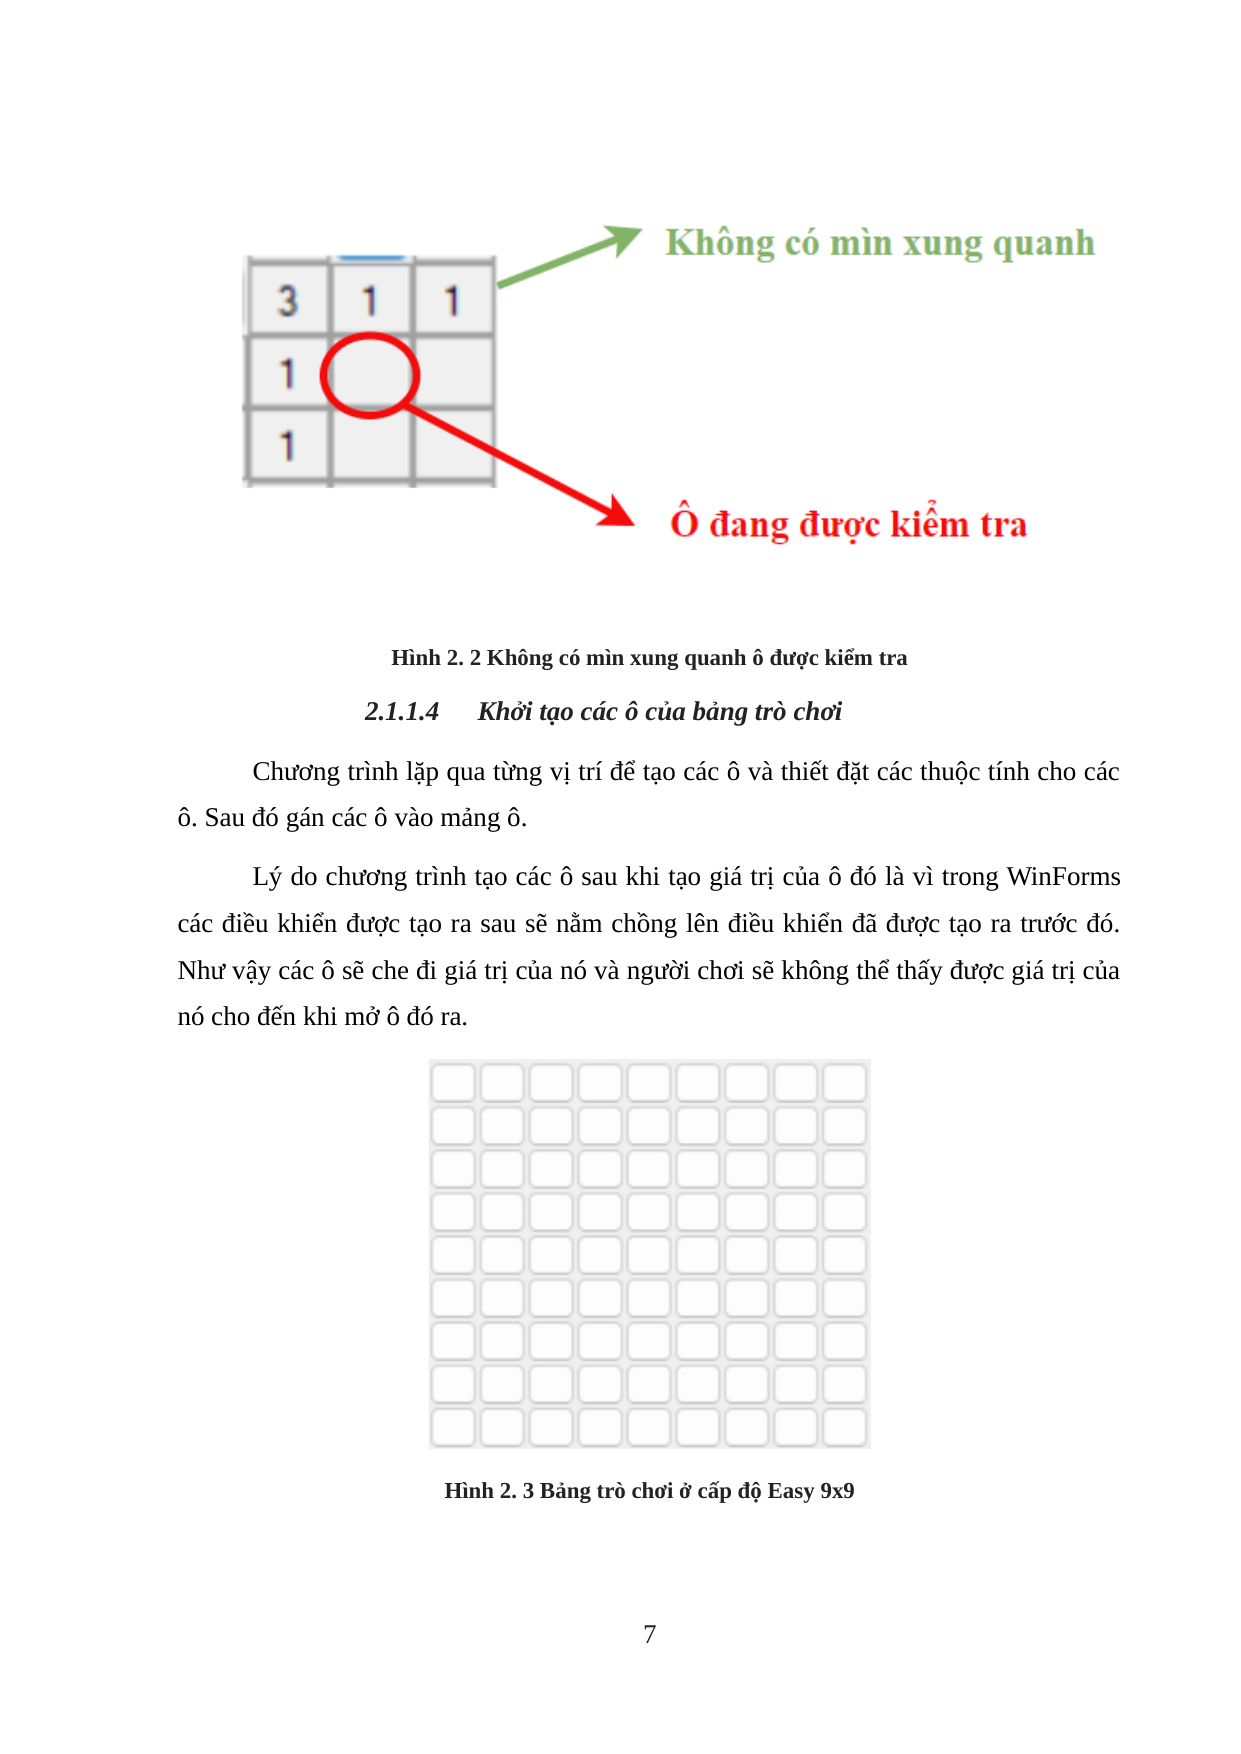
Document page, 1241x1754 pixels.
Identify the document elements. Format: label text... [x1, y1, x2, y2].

picture [177, 147, 1123, 616]
text Chương trình lặp qua từng vị trí để tạo các ô và thiết đặt các thuộc tính cho các ô. Sau đó gán các ô vào mảng ô. [177, 755, 1122, 832]
text Khởi tạo các ô của bảng trò chơi [365, 696, 1122, 727]
picture [428, 1059, 871, 1449]
text Lý do chương trình tạo các ô sau khi tạo giá trị của ô đó là vì trong WinForms các điều khiển được tạo ra sau sẽ nằm chồng lên điều khiển đã được tạo ra trước đó. Như vậy các ô sẽ che đi giá trị của nó và người chơi sẽ không thể thấy được giá trị của nó cho đến khi mở ô đó ra. [177, 861, 1122, 1032]
